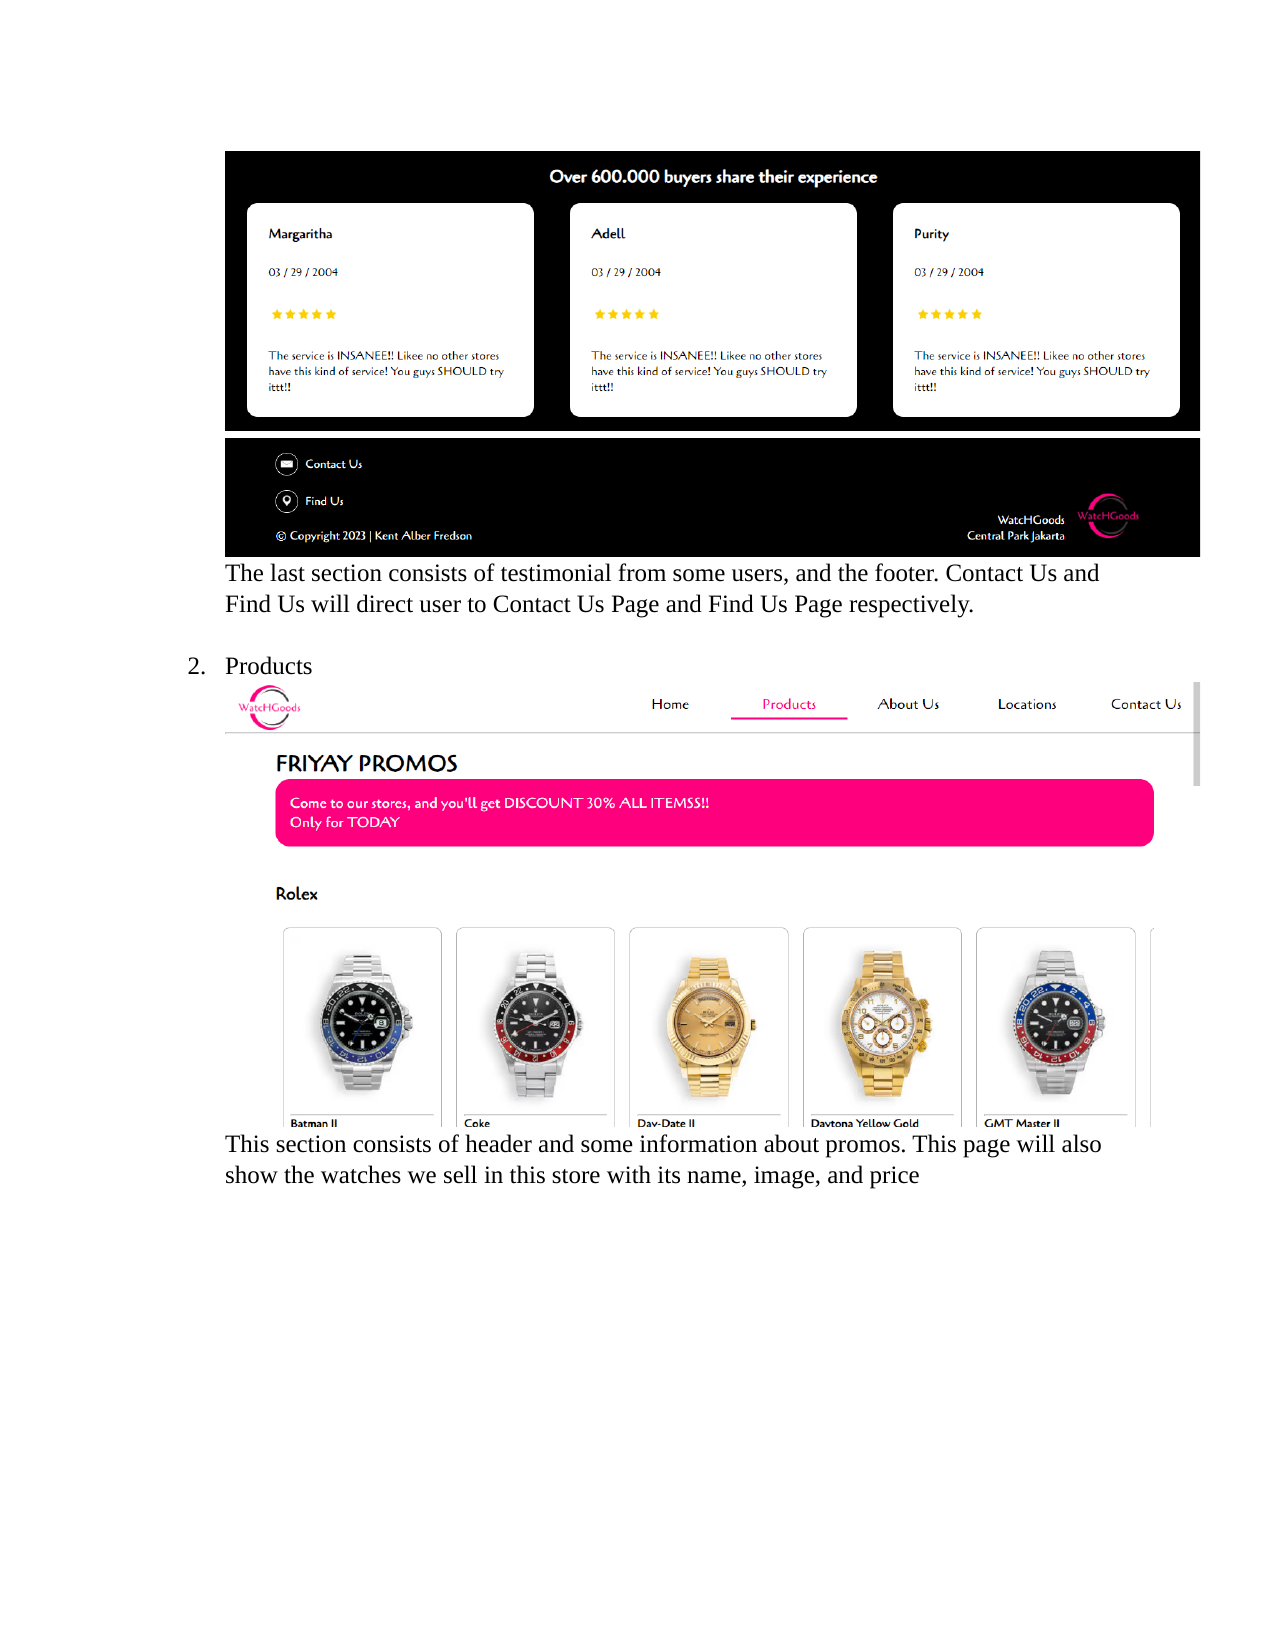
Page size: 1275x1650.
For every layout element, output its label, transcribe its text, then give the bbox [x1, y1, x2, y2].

list Products [187, 651, 1125, 680]
picture [225, 150, 1200, 557]
list The last section consists of testimonial from some users, and the footer. Contact Us and Find Us will direct user to Contact Us Page and Find Us Page respectively. [225, 558, 1125, 618]
picture [225, 682, 1200, 1127]
list This section consists of header and some information about promos. This page will also show the watches we sell in this store with its name, image, and price [225, 1129, 1125, 1189]
